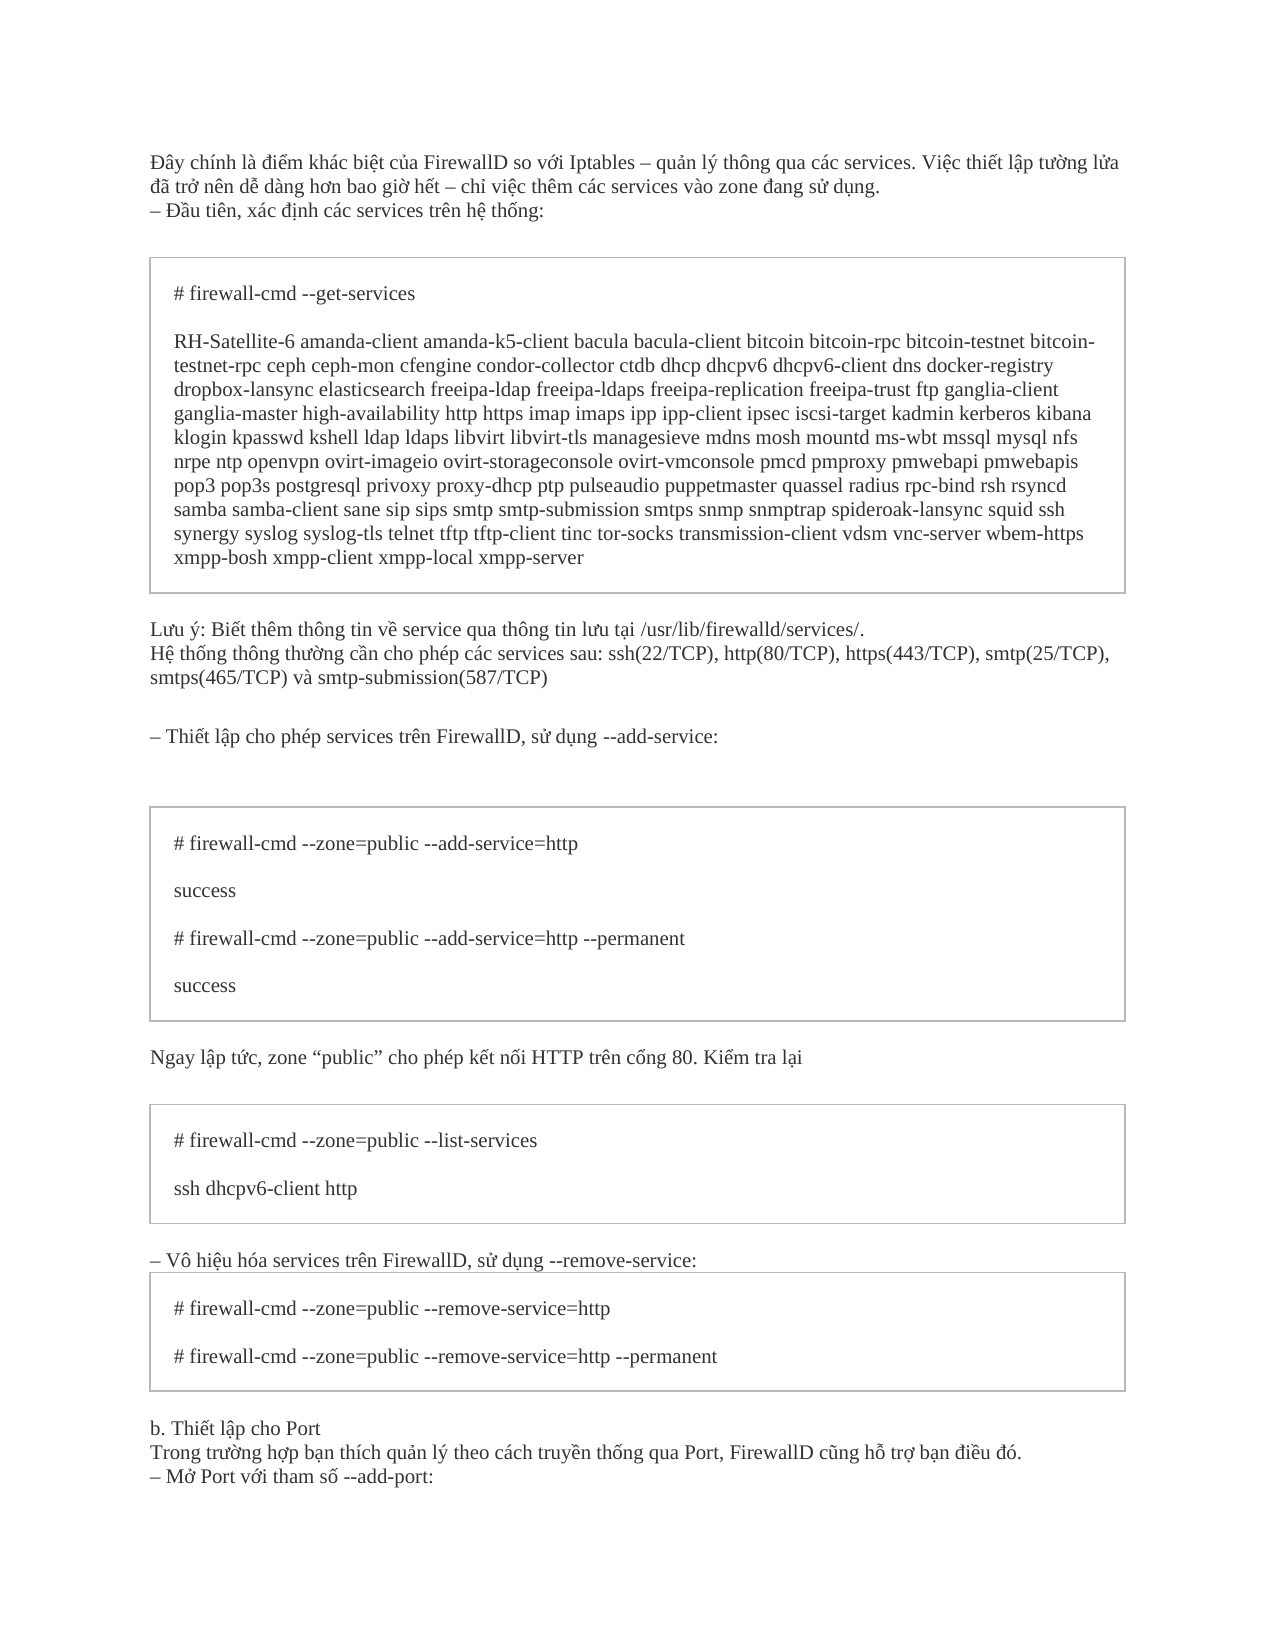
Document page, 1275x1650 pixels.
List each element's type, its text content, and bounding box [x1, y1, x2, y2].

text – Vô hiệu hóa services trên FirewallD, sử dụng --remove-service: [150, 1247, 1125, 1272]
text Hệ thống thông thường cần cho phép các services sau: ssh(22/TCP), http(80/TCP), https(443/TCP), smtp(25/TCP), smtps(465/TCP) và smtp-submission(587/TCP) [150, 641, 1125, 689]
text ssh dhcpv6-client http [151, 1151, 1124, 1223]
text Ngay lập tức, zone “public” cho phép kết nối HTTP trên cổng 80. Kiểm tra lại [150, 1045, 1125, 1069]
text # firewall-cmd --zone=public --remove-service=http [151, 1273, 1124, 1319]
text Trong trường hợp bạn thích quản lý theo cách truyền thống qua Port, FirewallD cũng hỗ trợ bạn điều đó. – Mở Port với tham số --add-port: [150, 1439, 1125, 1488]
text # firewall-cmd --zone=public --add-service=http [151, 808, 1124, 854]
text # firewall-cmd --zone=public --add-service=http --permanent [151, 901, 1124, 949]
text # firewall-cmd --zone=public --list-services [151, 1105, 1124, 1151]
text Lưu ý: Biết thêm thông tin về service qua thông tin lưu tại /usr/lib/firewalld/services/. [150, 617, 1125, 641]
text # firewall-cmd --zone=public --remove-service=http --permanent [151, 1319, 1124, 1390]
text Đây chính là điểm khác biệt của FirewallD so với Iptables – quản lý thông qua các services. Việc thiết lập tường lửa đã trở nên dễ dàng hơn bao giờ hết – chỉ việc thêm các services vào zone đang sử dụng. – Đầu tiên, xác định các services trên hệ thống: [150, 150, 1125, 222]
text b. Thiết lập cho Port [150, 1416, 1125, 1439]
text # firewall-cmd --get-services [151, 258, 1124, 304]
text – Thiết lập cho phép services trên FirewallD, sử dụng --add-service: [150, 724, 1125, 748]
text success [151, 949, 1124, 1020]
text success [151, 854, 1124, 901]
text RH-Satellite-6 amanda-client amanda-k5-client bacula bacula-client bitcoin bitcoin-rpc bitcoin-testnet bitcoin-testnet-rpc ceph ceph-mon cfengine condor-collector ctdb dhcp dhcpv6 dhcpv6-client dns docker-registry dropbox-lansync elasticsearch freeipa-ldap freeipa-ldaps freeipa-replication freeipa-trust ftp ganglia-client ganglia-master high-availability http https imap imaps ipp ipp-client ipsec iscsi-target kadmin kerberos kibana klogin kpasswd kshell ldap ldaps libvirt libvirt-tls managesieve mdns mosh mountd ms-wbt mssql mysql nfs nrpe ntp openvpn ovirt-imageio ovirt-storageconsole ovirt-vmconsole pmcd pmproxy pmwebapi pmwebapis pop3 pop3s postgresql privoxy proxy-dhcp ptp pulseaudio puppetmaster quassel radius rpc-bind rsh rsyncd samba samba-client sane sip sips smtp smtp-submission smtps snmp snmptrap spideroak-lansync squid ssh synergy syslog syslog-tls telnet tftp tftp-client tinc tor-socks transmission-client vdsm vnc-server wbem-https xmpp-bosh xmpp-client xmpp-local xmpp-server [151, 304, 1124, 592]
